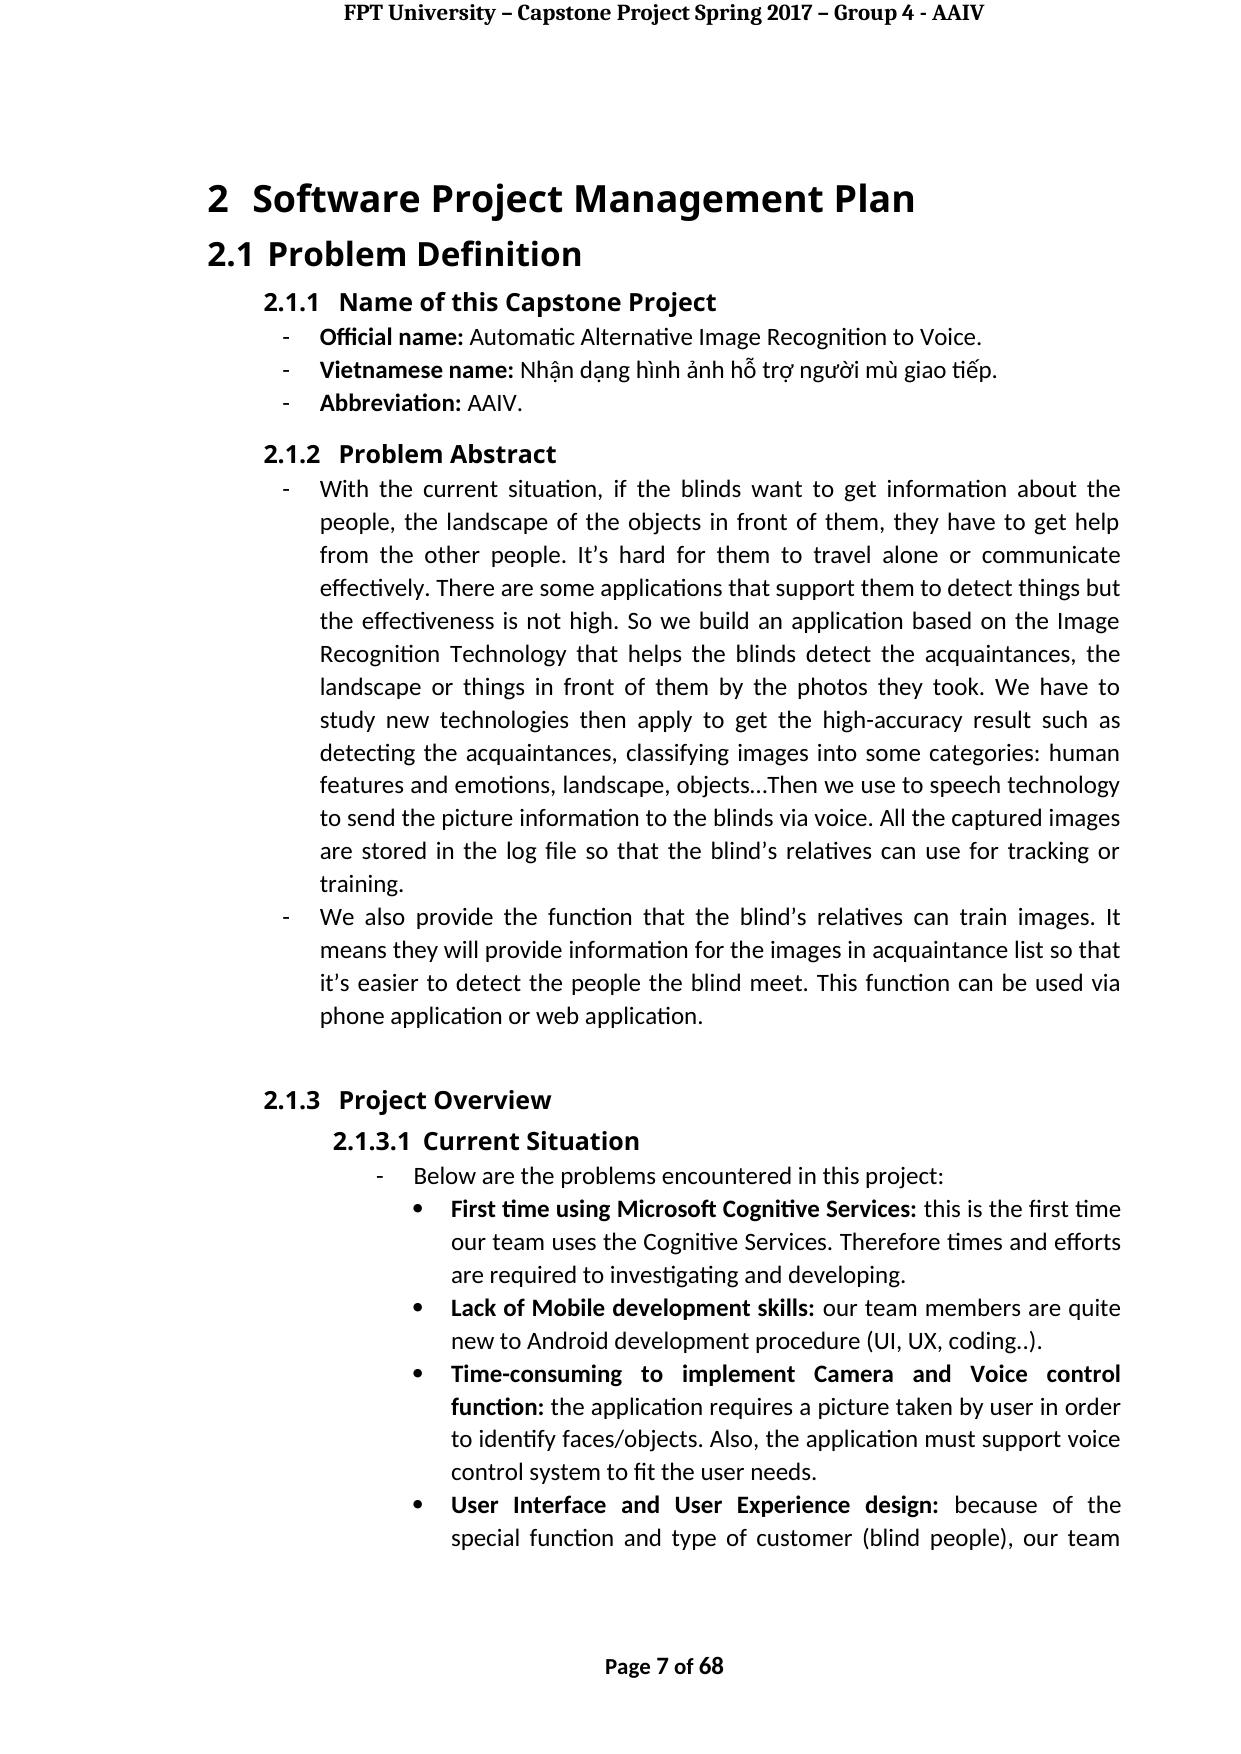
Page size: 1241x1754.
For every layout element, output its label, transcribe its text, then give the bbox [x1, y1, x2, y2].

list Time-consuming to implement Camera and Voice control function: the application requires a picture taken by user in order to identify faces/objects. Also, the application must support voice control system to fit the user needs. [413, 1358, 1122, 1487]
list Abbreviation: AAIV. [282, 387, 1122, 417]
list With the current situation, if the blinds want to get information about the people, the landscape of the objects in front of them, they have to get help from the other people. It’s hard for them to travel alone or communicate effectively. There are some applications that support them to detect things but the effectiveness is not high. So we build an application based on the Image Recognition Technology that helps the blinds detect the acquaintances, the landscape or things in front of them by the photos they took. We have to study new technologies then apply to get the high-accuracy result such as detecting the acquaintances, classifying images into some categories: human features and emotions, landscape, objects…Then we use to speech technology to send the picture information to the blinds via voice. All the captured images are stored in the log file so that the blind’s relatives can use for tracking or training. [282, 473, 1122, 899]
list We also provide the function that the blind’s relatives can train images. It means they will provide information for the images in acquaintance list so that it’s easier to detect the people the blind meet. This function can be used via phone application or web application. [282, 901, 1122, 1031]
list Vietnamese name: Nhận dạng hình ảnh hỗ trợ người mù giao tiếp. [282, 354, 1122, 384]
subtitle Current Situation [333, 1123, 1122, 1157]
list Below are the problems encountered in this project: [376, 1160, 1122, 1191]
subtitle Problem Definition [207, 231, 1122, 277]
list Lack of Mobile development skills: our team members are quite new to Android development procedure (UI, UX, coding..). [413, 1292, 1122, 1355]
subtitle Software Project Management Plan [207, 172, 1122, 223]
subtitle Problem Abstract [263, 437, 1122, 471]
list First time using Microsoft Cognitive Services: this is the first time our team uses the Cognitive Services. Therefore times and efforts are required to investigating and developing. [413, 1193, 1122, 1289]
list Official name: Automatic Alternative Image Recognition to Voice. [282, 321, 1122, 352]
subtitle Name of this Capstone Project [263, 284, 1122, 318]
subtitle Project Overview [263, 1082, 1122, 1117]
